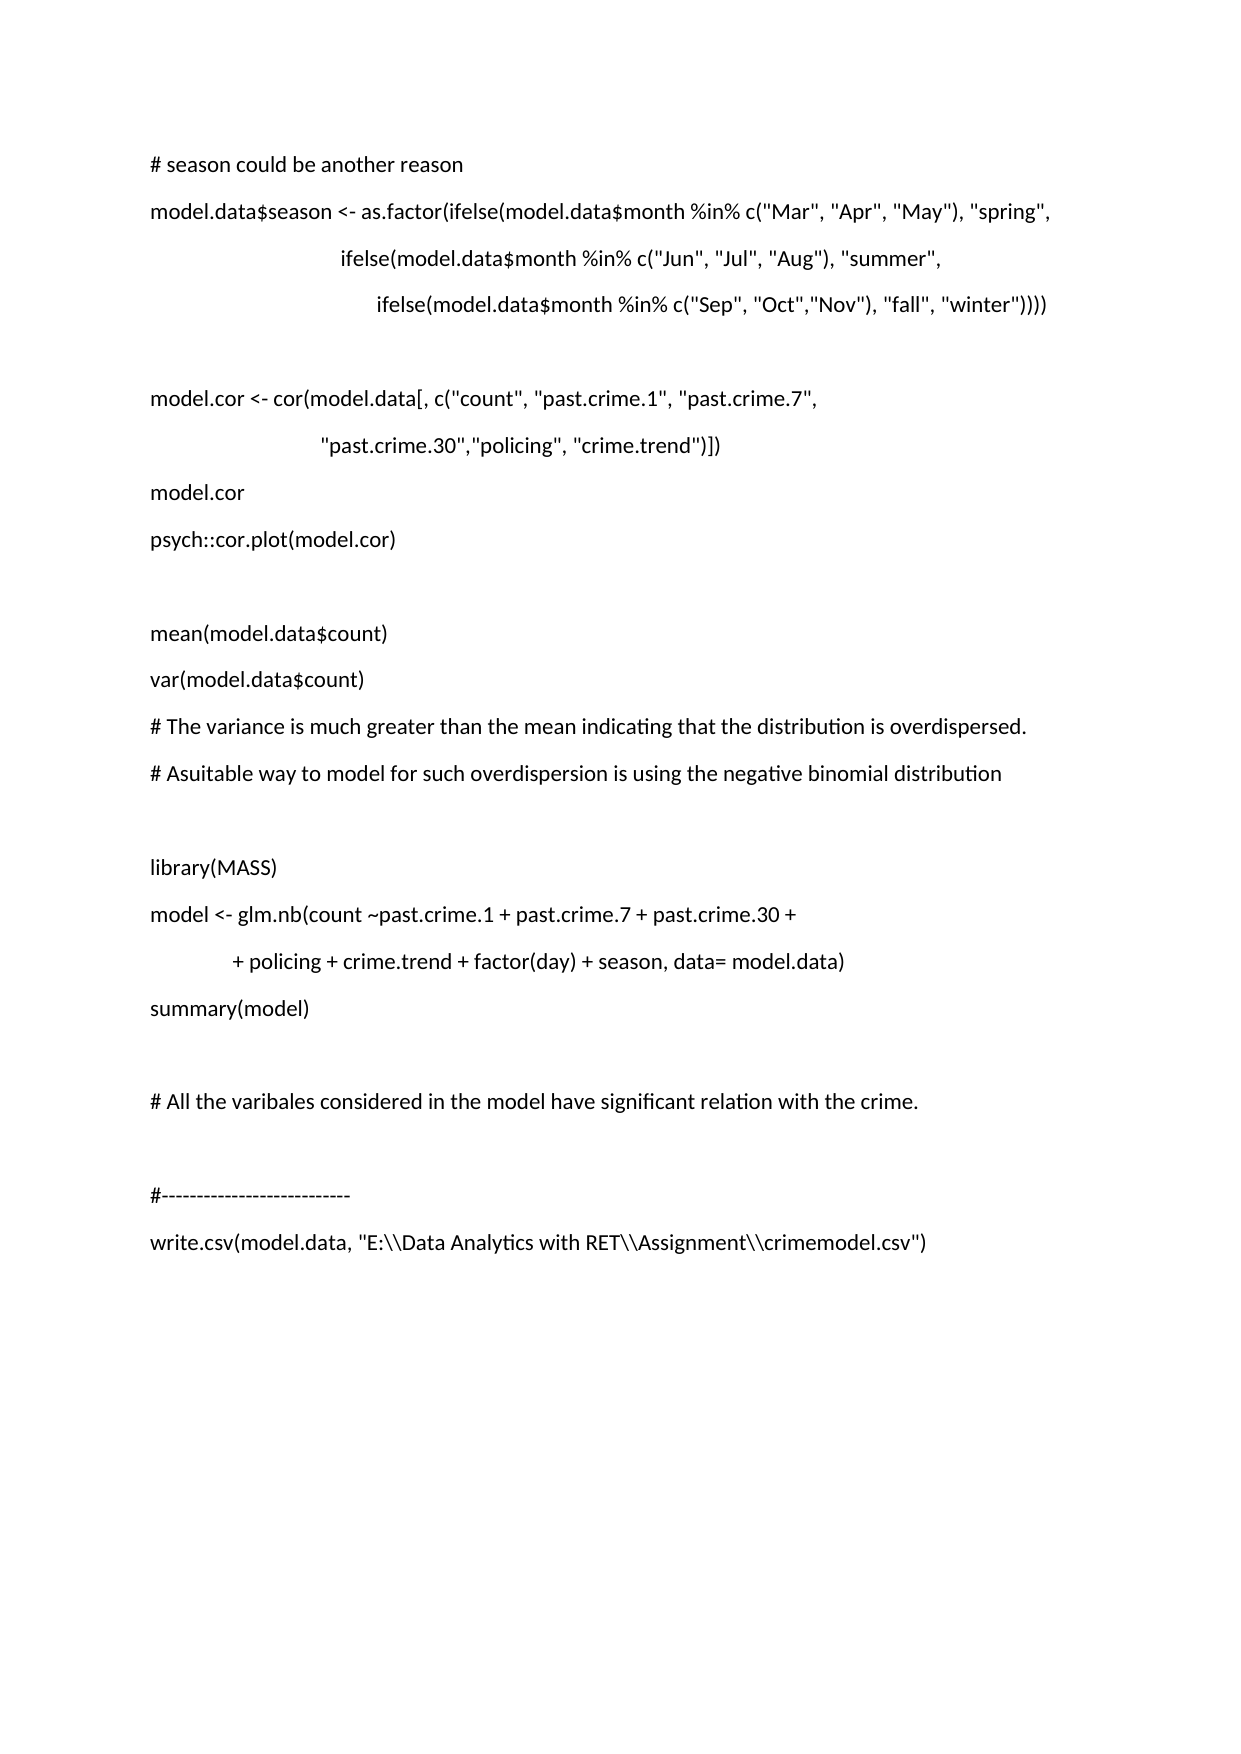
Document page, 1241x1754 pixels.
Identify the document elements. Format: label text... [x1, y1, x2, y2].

text model.data$season <- as.factor(ifelse(model.data$month %in% c("Mar", "Apr", "May"), "spring", [150, 197, 1090, 225]
text # season could be another reason [150, 150, 1090, 178]
text model.cor <- cor(model.data[, c("count", "past.crime.1", "past.crime.7", [150, 384, 1090, 412]
text var(model.data$count) [150, 666, 1090, 694]
text # Asuitable way to model for such overdispersion is using the negative binomial distribution [150, 759, 1090, 787]
text write.csv(model.data, "E:\\Data Analytics with RET\\Assignment\\crimemodel.csv") [150, 1228, 1090, 1256]
text # The variance is much greater than the mean indicating that the distribution is overdispersed. [150, 712, 1090, 741]
text #--------------------------- [150, 1181, 1090, 1209]
text + policing + crime.trend + factor(day) + season, data= model.data) [150, 947, 1090, 975]
text library(MASS) [150, 853, 1090, 881]
text # All the varibales considered in the model have significant relation with the crime. [150, 1087, 1090, 1116]
text ifelse(model.data$month %in% c("Sep", "Oct","Nov"), "fall", "winter")))) [150, 291, 1090, 319]
text model.cor [150, 478, 1090, 506]
text mean(model.data$count) [150, 619, 1090, 647]
text model <- glm.nb(count ~past.crime.1 + past.crime.7 + past.crime.30 + [150, 900, 1090, 928]
text psych::cor.plot(model.cor) [150, 525, 1090, 553]
text summary(model) [150, 994, 1090, 1022]
text "past.crime.30","policing", "crime.trend")]) [150, 431, 1090, 459]
text ifelse(model.data$month %in% c("Jun", "Jul", "Aug"), "summer", [150, 244, 1090, 272]
